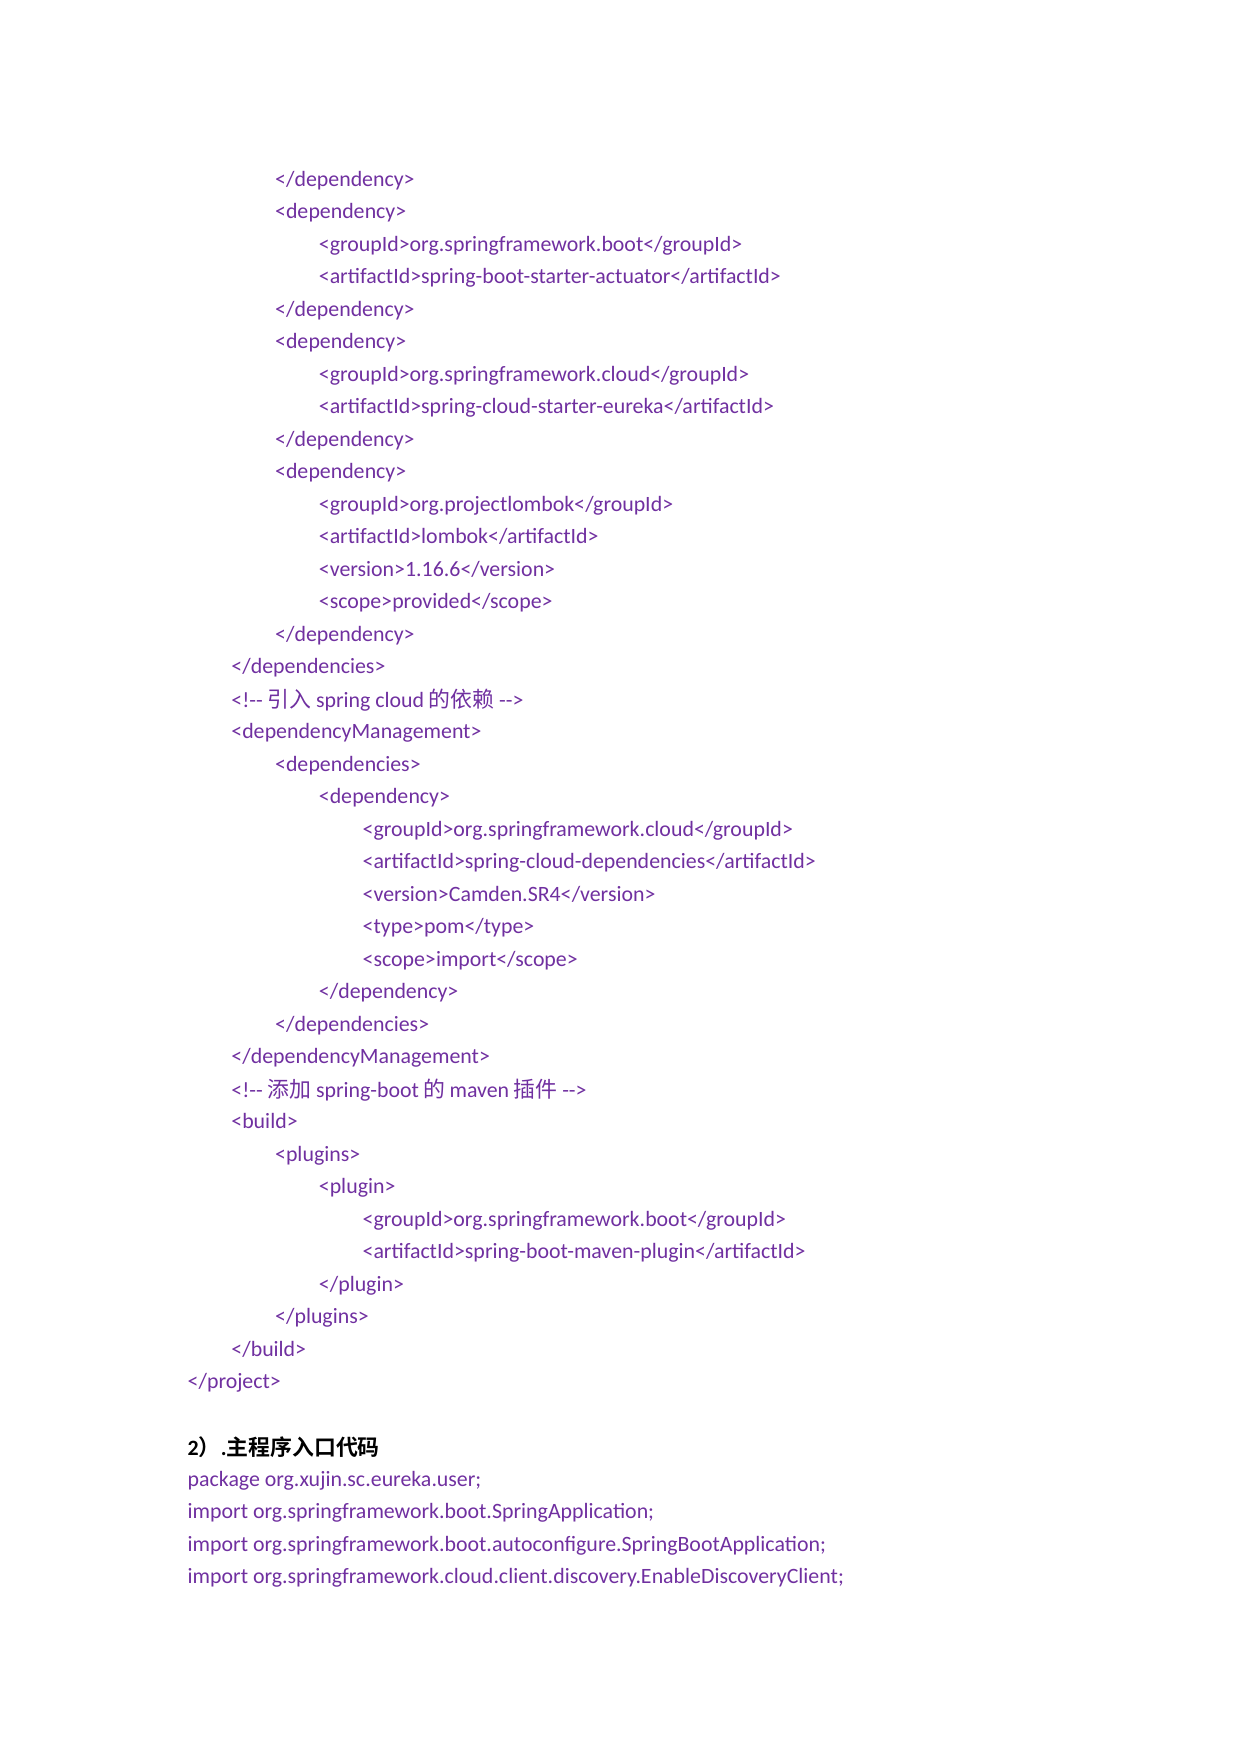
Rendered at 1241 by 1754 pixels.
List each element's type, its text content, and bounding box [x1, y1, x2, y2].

list <dependencies> [187, 747, 1053, 779]
list <scope>provided</scope> [187, 584, 1053, 617]
list <artifactId>spring-boot-starter-actuator</artifactId> [187, 259, 1053, 292]
list <groupId>org.springframework.boot</groupId> [187, 1202, 1053, 1234]
list import org.springframework.boot.SpringApplication; [187, 1494, 1053, 1527]
list <artifactId>spring-cloud-dependencies</artifactId> [187, 844, 1053, 877]
list <groupId>org.projectlombok</groupId> [187, 487, 1053, 519]
list 2）.主程序入口代码 [187, 1429, 1053, 1462]
list <version>Camden.SR4</version> [187, 877, 1053, 909]
list </dependencies> [187, 649, 1053, 682]
list </plugin> [187, 1267, 1053, 1299]
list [187, 227, 1053, 259]
list <dependency> [187, 454, 1053, 487]
list <artifactId>spring-boot-maven-plugin</artifactId> [187, 1234, 1053, 1267]
list <artifactId>spring-cloud-starter-eureka</artifactId> [187, 389, 1053, 422]
list <plugins> [187, 1137, 1053, 1169]
list <build> [187, 1104, 1053, 1137]
list import org.springframework.boot.autoconfigure.SpringBootApplication; [187, 1527, 1053, 1559]
list </dependencies> [187, 1007, 1053, 1039]
list </dependency> [187, 974, 1053, 1007]
list <plugin> [187, 1169, 1053, 1202]
list <version>1.16.6</version> [187, 552, 1053, 584]
list </dependency> [187, 292, 1053, 324]
list <type>pom</type> [187, 909, 1053, 942]
list </build> [187, 1332, 1053, 1364]
list <dependency> [187, 779, 1053, 812]
list </project> [187, 1364, 1053, 1397]
list <groupId>org.springframework.cloud</groupId> [187, 812, 1053, 844]
list <artifactId>lombok</artifactId> [187, 519, 1053, 552]
list <dependencyManagement> [187, 714, 1053, 747]
list <dependency> [187, 194, 1053, 227]
list </dependency> [187, 422, 1053, 454]
list </dependency> [187, 162, 1053, 194]
list <scope>import</scope> [187, 942, 1053, 974]
list import org.springframework.cloud.client.discovery.EnableDiscoveryClient; [187, 1559, 1053, 1592]
list <!-- 引入spring cloud的依赖 --> [187, 682, 1053, 714]
list <dependency> [187, 324, 1053, 357]
list package org.xujin.sc.eureka.user; [187, 1462, 1053, 1494]
list <groupId>org.springframework.cloud</groupId> [187, 357, 1053, 389]
list </plugins> [187, 1299, 1053, 1332]
list <!-- 添加spring-boot的maven插件 --> [187, 1072, 1053, 1104]
list </dependencyManagement> [187, 1039, 1053, 1072]
list </dependency> [187, 617, 1053, 649]
